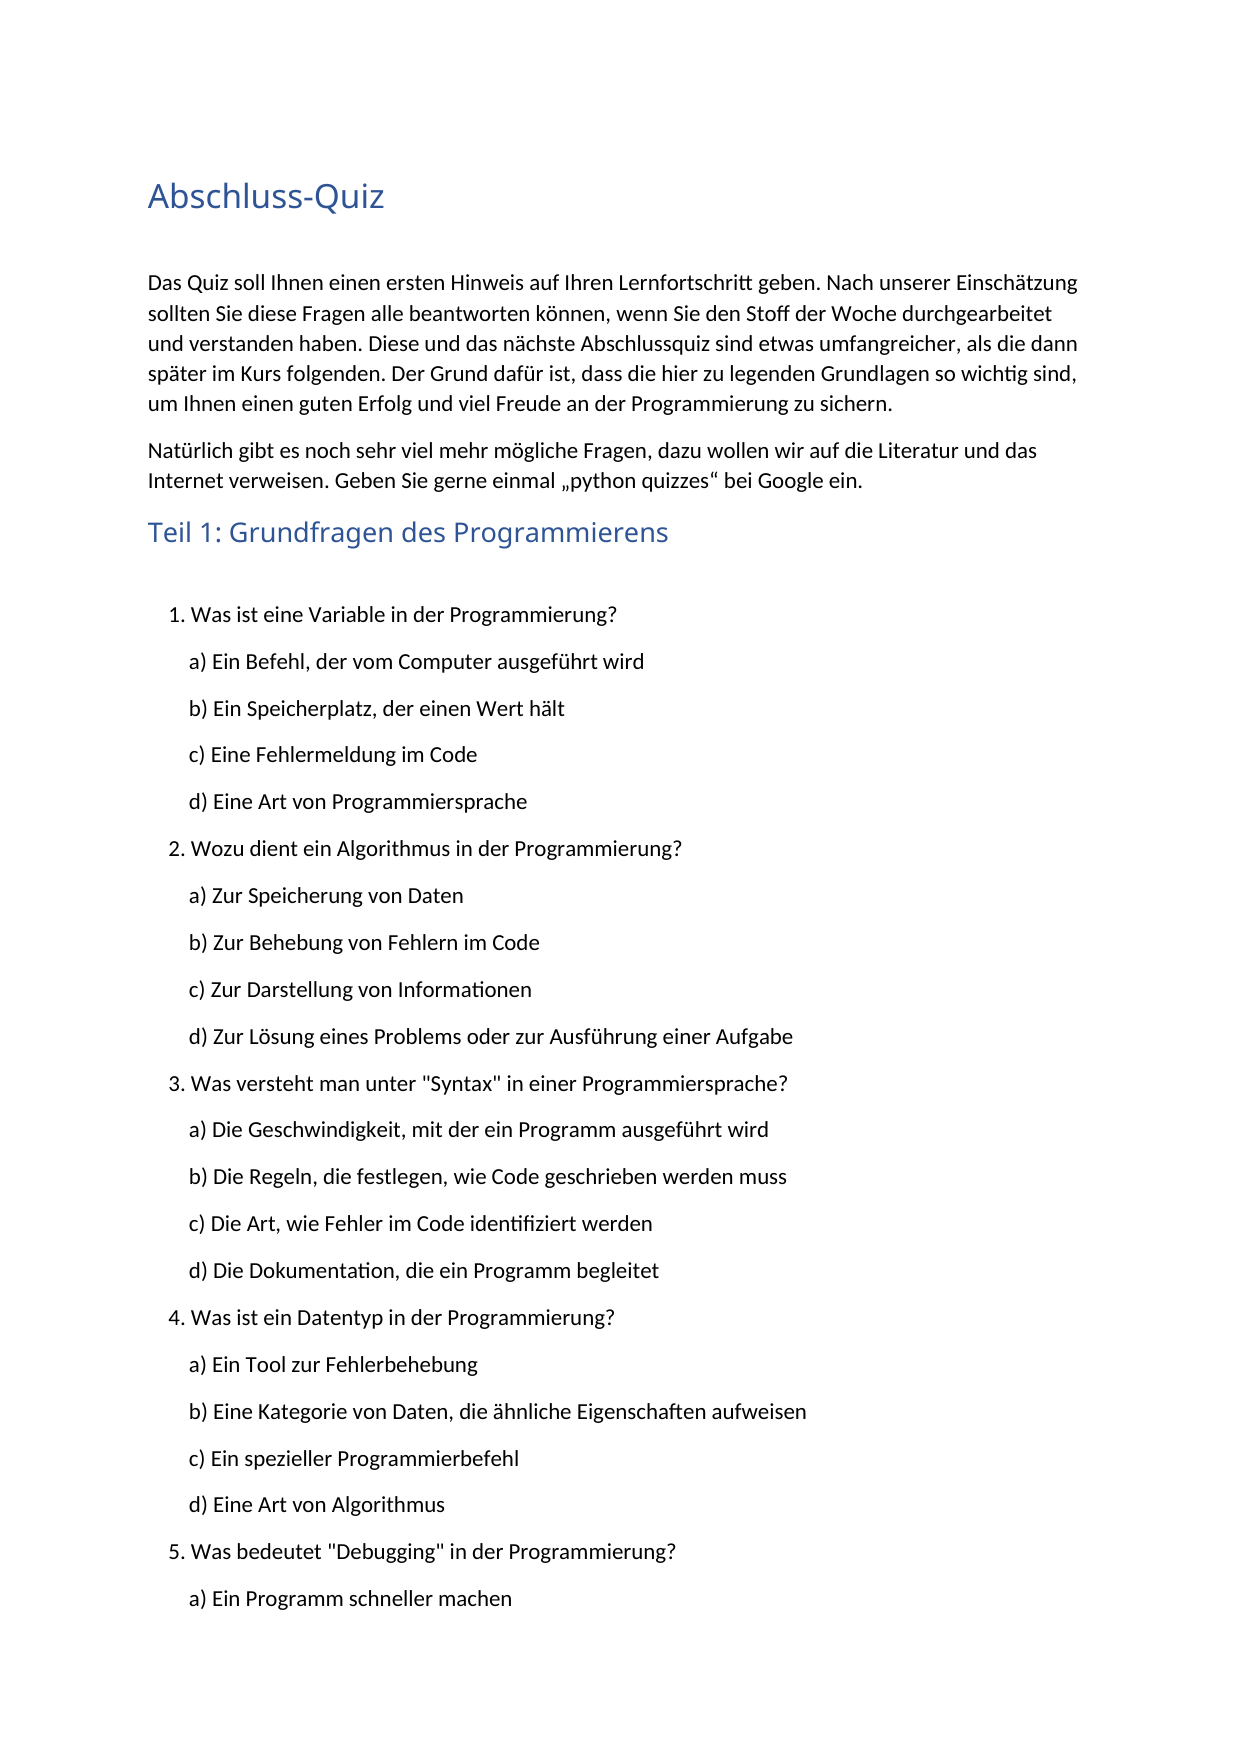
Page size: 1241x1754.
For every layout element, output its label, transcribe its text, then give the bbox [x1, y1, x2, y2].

text c) Die Art, wie Fehler im Code identifiziert werden [148, 1209, 1093, 1237]
text c) Eine Fehlermeldung im Code [148, 741, 1093, 768]
text a) Ein Programm schneller machen [148, 1584, 1093, 1612]
text 1. Was ist eine Variable in der Programmierung? [148, 600, 1093, 628]
subtitle Teil 1: Grundfragen des Programmierens [148, 513, 1093, 550]
text 3. Was versteht man unter "Syntax" in einer Programmiersprache? [148, 1069, 1093, 1097]
text c) Ein spezieller Programmierbefehl [148, 1444, 1093, 1472]
text d) Eine Art von Programmiersprache [148, 787, 1093, 815]
text 5. Was bedeutet "Debugging" in der Programmierung? [148, 1537, 1093, 1565]
text a) Ein Tool zur Fehlerbehebung [148, 1350, 1093, 1378]
text a) Ein Befehl, der vom Computer ausgeführt wird [148, 647, 1093, 675]
text c) Zur Darstellung von Informationen [148, 975, 1093, 1003]
text b) Die Regeln, die festlegen, wie Code geschrieben werden muss [148, 1162, 1093, 1190]
text a) Die Geschwindigkeit, mit der ein Programm ausgeführt wird [148, 1116, 1093, 1143]
text b) Zur Behebung von Fehlern im Code [148, 928, 1093, 956]
text 2. Wozu dient ein Algorithmus in der Programmierung? [148, 834, 1093, 862]
text b) Ein Speicherplatz, der einen Wert hält [148, 694, 1093, 722]
subtitle Abschluss-Quiz [148, 173, 1093, 218]
text d) Die Dokumentation, die ein Programm begleitet [148, 1256, 1093, 1284]
text Natürlich gibt es noch sehr viel mehr mögliche Fragen, dazu wollen wir auf die Literatur und das Internet verweisen. Geben Sie gerne einmal „python quizzes“ bei Google ein. [148, 436, 1093, 494]
text a) Zur Speicherung von Daten [148, 881, 1093, 909]
text d) Eine Art von Algorithmus [148, 1491, 1093, 1518]
text d) Zur Lösung eines Problems oder zur Ausführung einer Aufgabe [148, 1022, 1093, 1050]
text 4. Was ist ein Datentyp in der Programmierung? [148, 1303, 1093, 1331]
text Das Quiz soll Ihnen einen ersten Hinweis auf Ihren Lernfortschritt geben. Nach unserer Einschätzung sollten Sie diese Fragen alle beantworten können, wenn Sie den Stoff der Woche durchgearbeitet und verstanden haben. Diese und das nächste Abschlussquiz sind etwas umfangreicher, als die dann später im Kurs folgenden. Der Grund dafür ist, dass die hier zu legenden Grundlagen so wichtig sind, um Ihnen einen guten Erfolg und viel Freude an der Programmierung zu sichern. [148, 268, 1093, 417]
text b) Eine Kategorie von Daten, die ähnliche Eigenschaften aufweisen [148, 1397, 1093, 1425]
